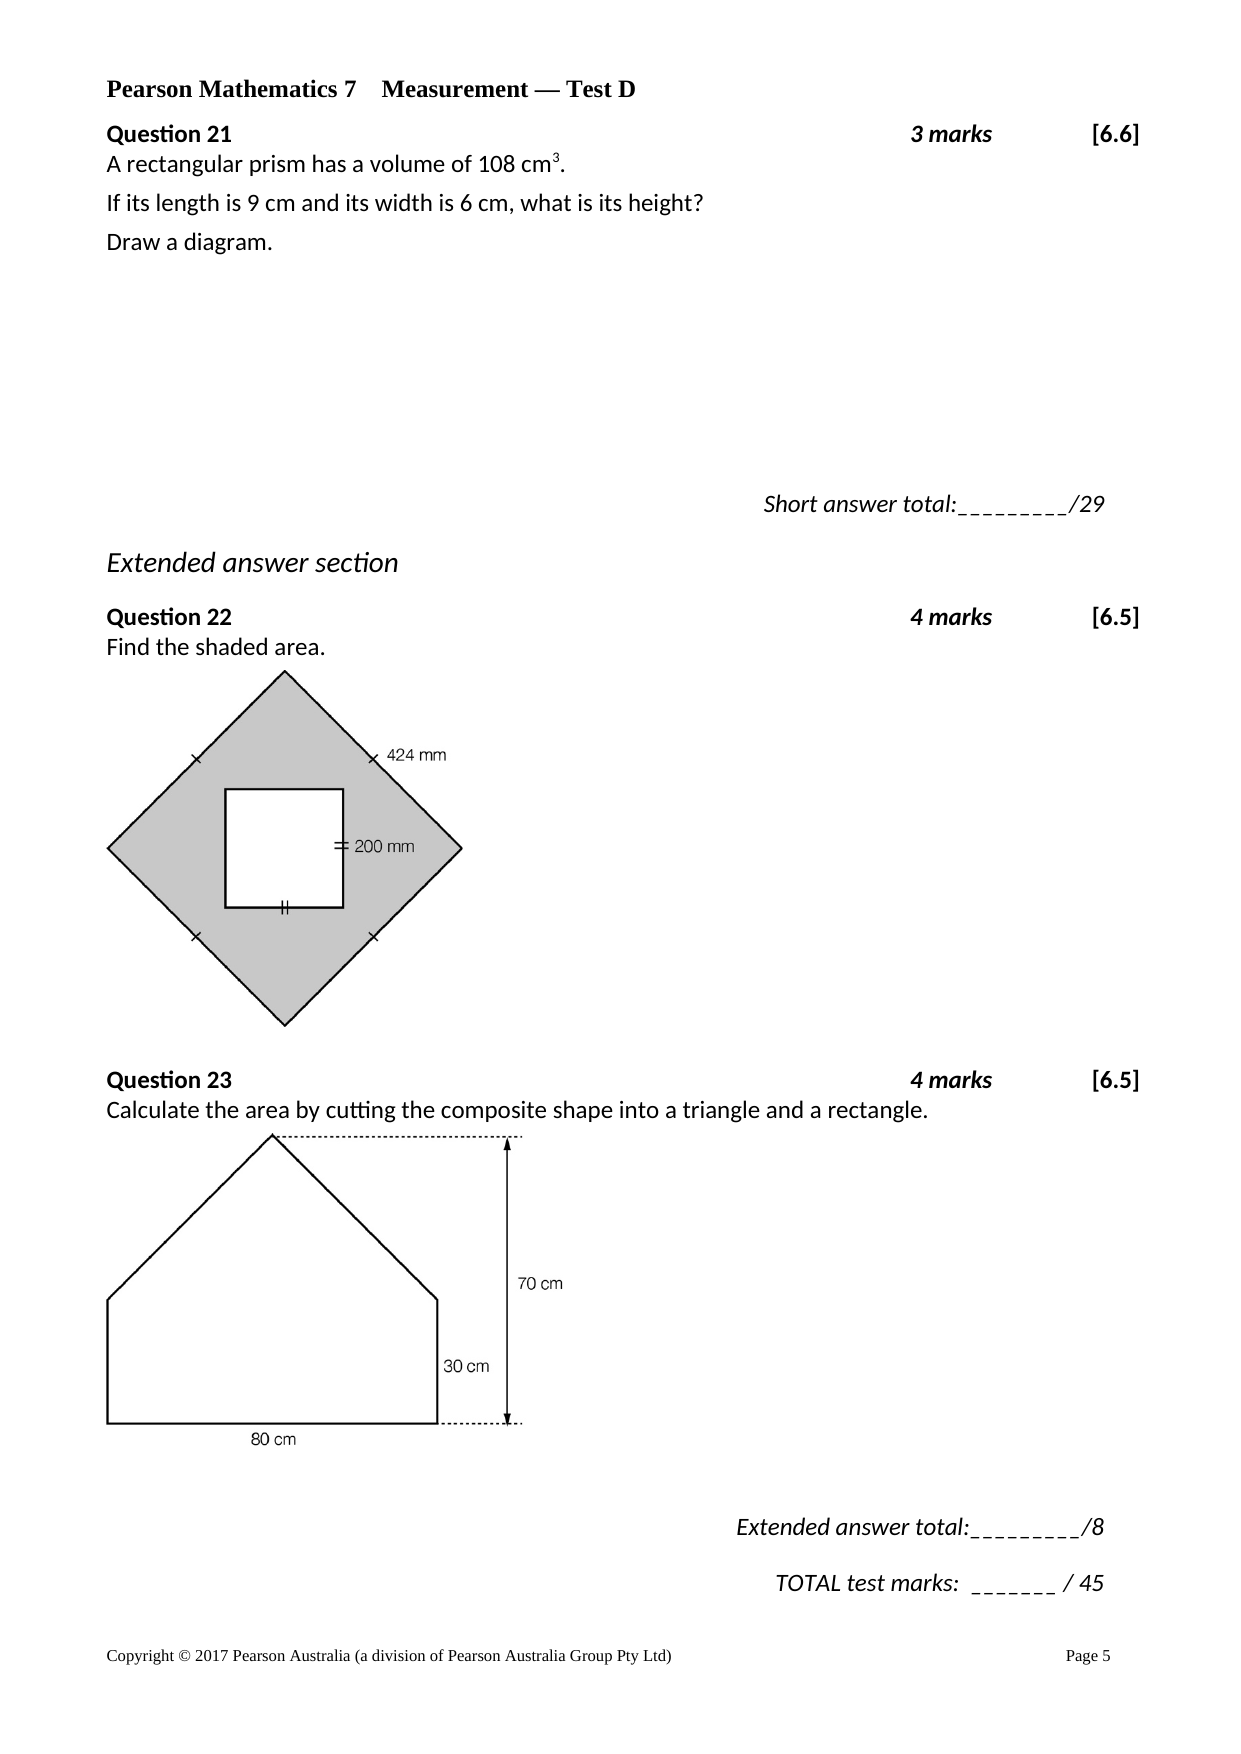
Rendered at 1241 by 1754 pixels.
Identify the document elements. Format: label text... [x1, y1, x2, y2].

picture [106, 670, 463, 1027]
subtitle Extended answer section [106, 544, 1134, 580]
subtitle Question 22 4 marks [6.5] [106, 601, 1134, 631]
text If its length is 9 cm and its width is 6 cm, what is its height? [106, 187, 1134, 218]
text Calculate the area by cutting the composite shape into a triangle and a rectangle. [106, 1094, 1134, 1125]
subtitle Question 21 3 marks [6.6] [106, 118, 1134, 149]
text Extended answer total:_________/8 [106, 1512, 1104, 1542]
text Short answer total:_________/29 [106, 489, 1104, 519]
picture [106, 1133, 563, 1448]
subtitle Question 23 4 marks [6.5] [106, 1064, 1134, 1094]
text A rectangular prism has a volume of 108 cm3. [106, 149, 1134, 179]
text Find the shaded area. [106, 631, 1134, 662]
text Draw a diagram. [106, 226, 1134, 257]
text TOTAL test marks: _______ / 45 [106, 1567, 1104, 1598]
